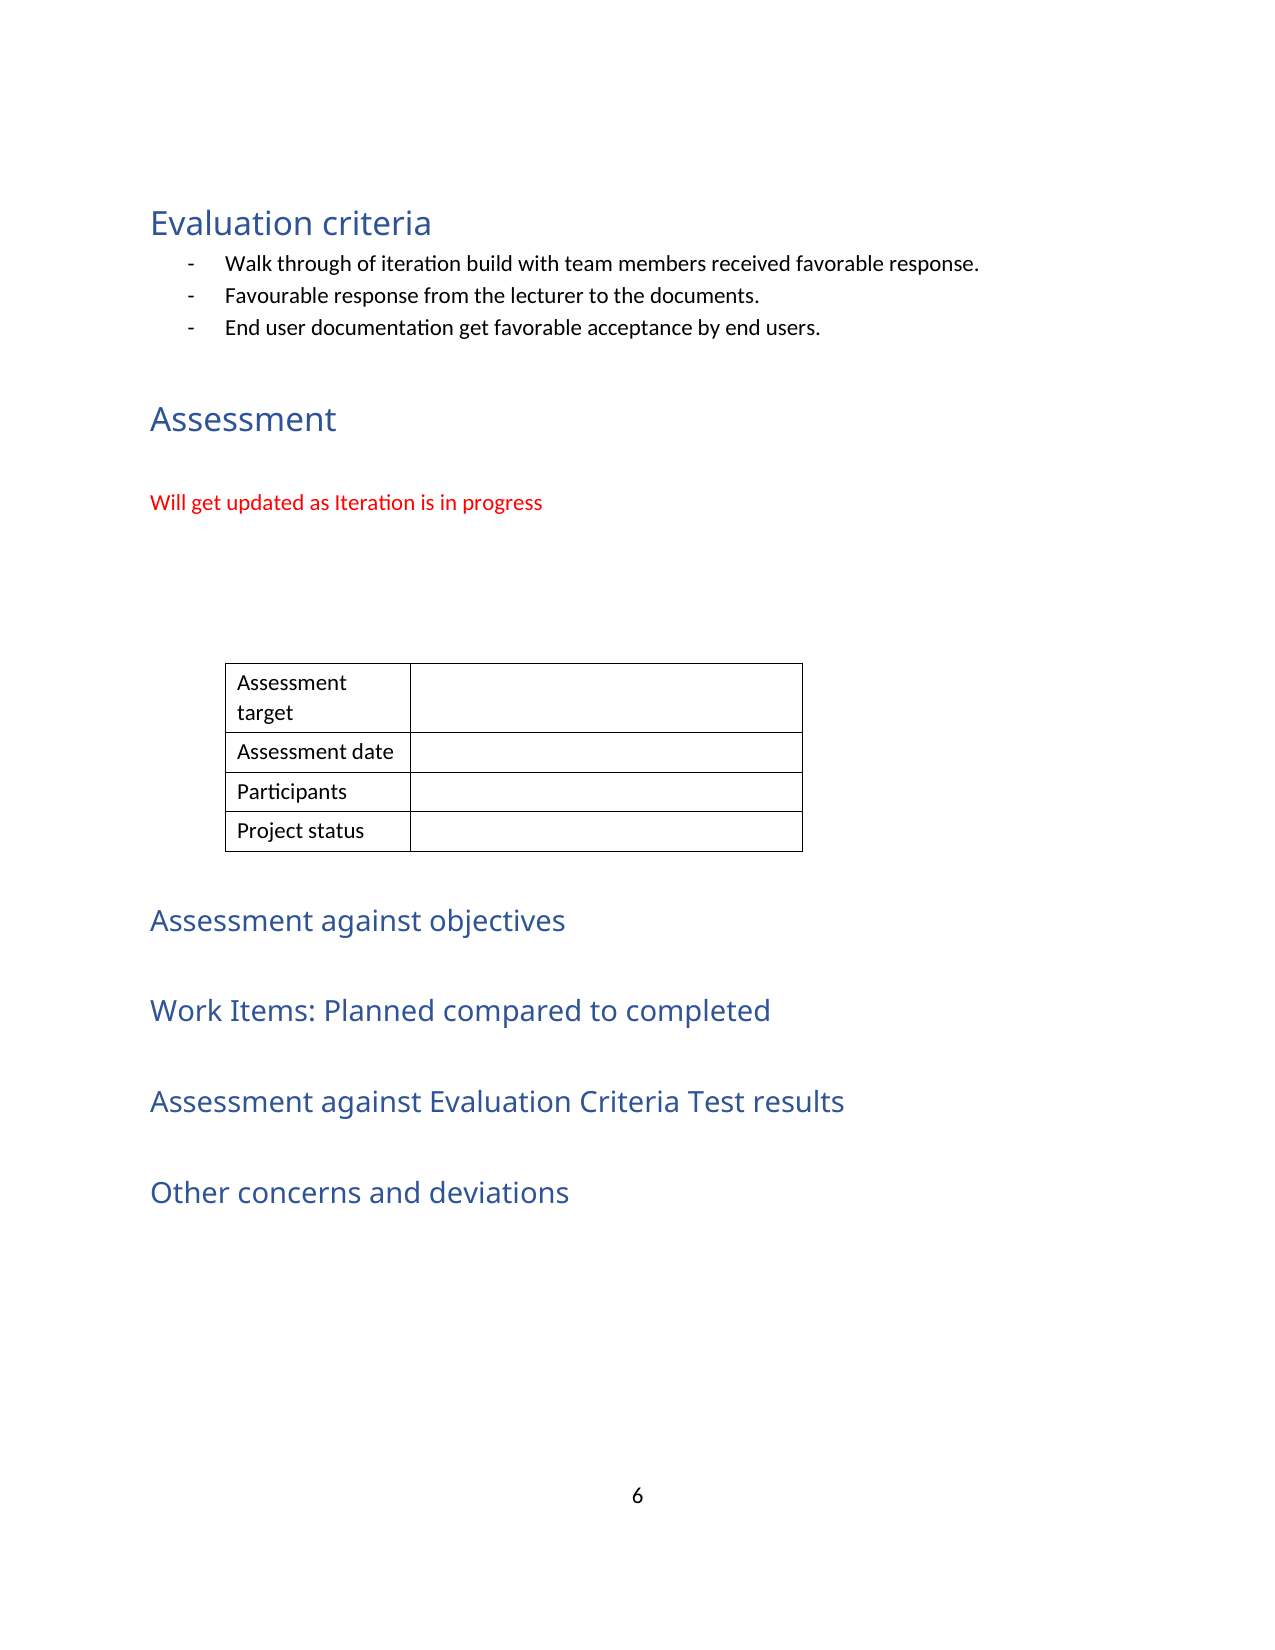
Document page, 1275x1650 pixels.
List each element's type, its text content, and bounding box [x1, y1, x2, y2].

subtitle Other concerns and deviations [150, 1172, 1125, 1212]
subtitle End user documentation get favorable acceptance by end users. [187, 313, 1125, 342]
subtitle Favourable response from the lecturer to the documents. [187, 281, 1125, 309]
table_cell [411, 733, 802, 772]
table_cell Assessment date [226, 733, 410, 772]
subtitle Assessment [150, 395, 1125, 441]
subtitle Evaluation criteria [150, 199, 1125, 245]
subtitle Assessment against Evaluation Criteria Test results [150, 1081, 1125, 1121]
table_header Assessment target [226, 664, 410, 732]
subtitle Work Items: Planned compared to completed [150, 991, 1125, 1030]
subtitle Walk through of iteration build with team members received favorable response. [187, 249, 1125, 277]
table_cell [411, 773, 802, 811]
table_cell Project status [226, 812, 410, 851]
table_cell Participants [226, 773, 410, 811]
table_cell [411, 812, 802, 851]
text Will get updated as Iteration is in progress [150, 488, 1125, 516]
table_header [411, 664, 802, 732]
subtitle Assessment against objectives [150, 900, 1125, 939]
